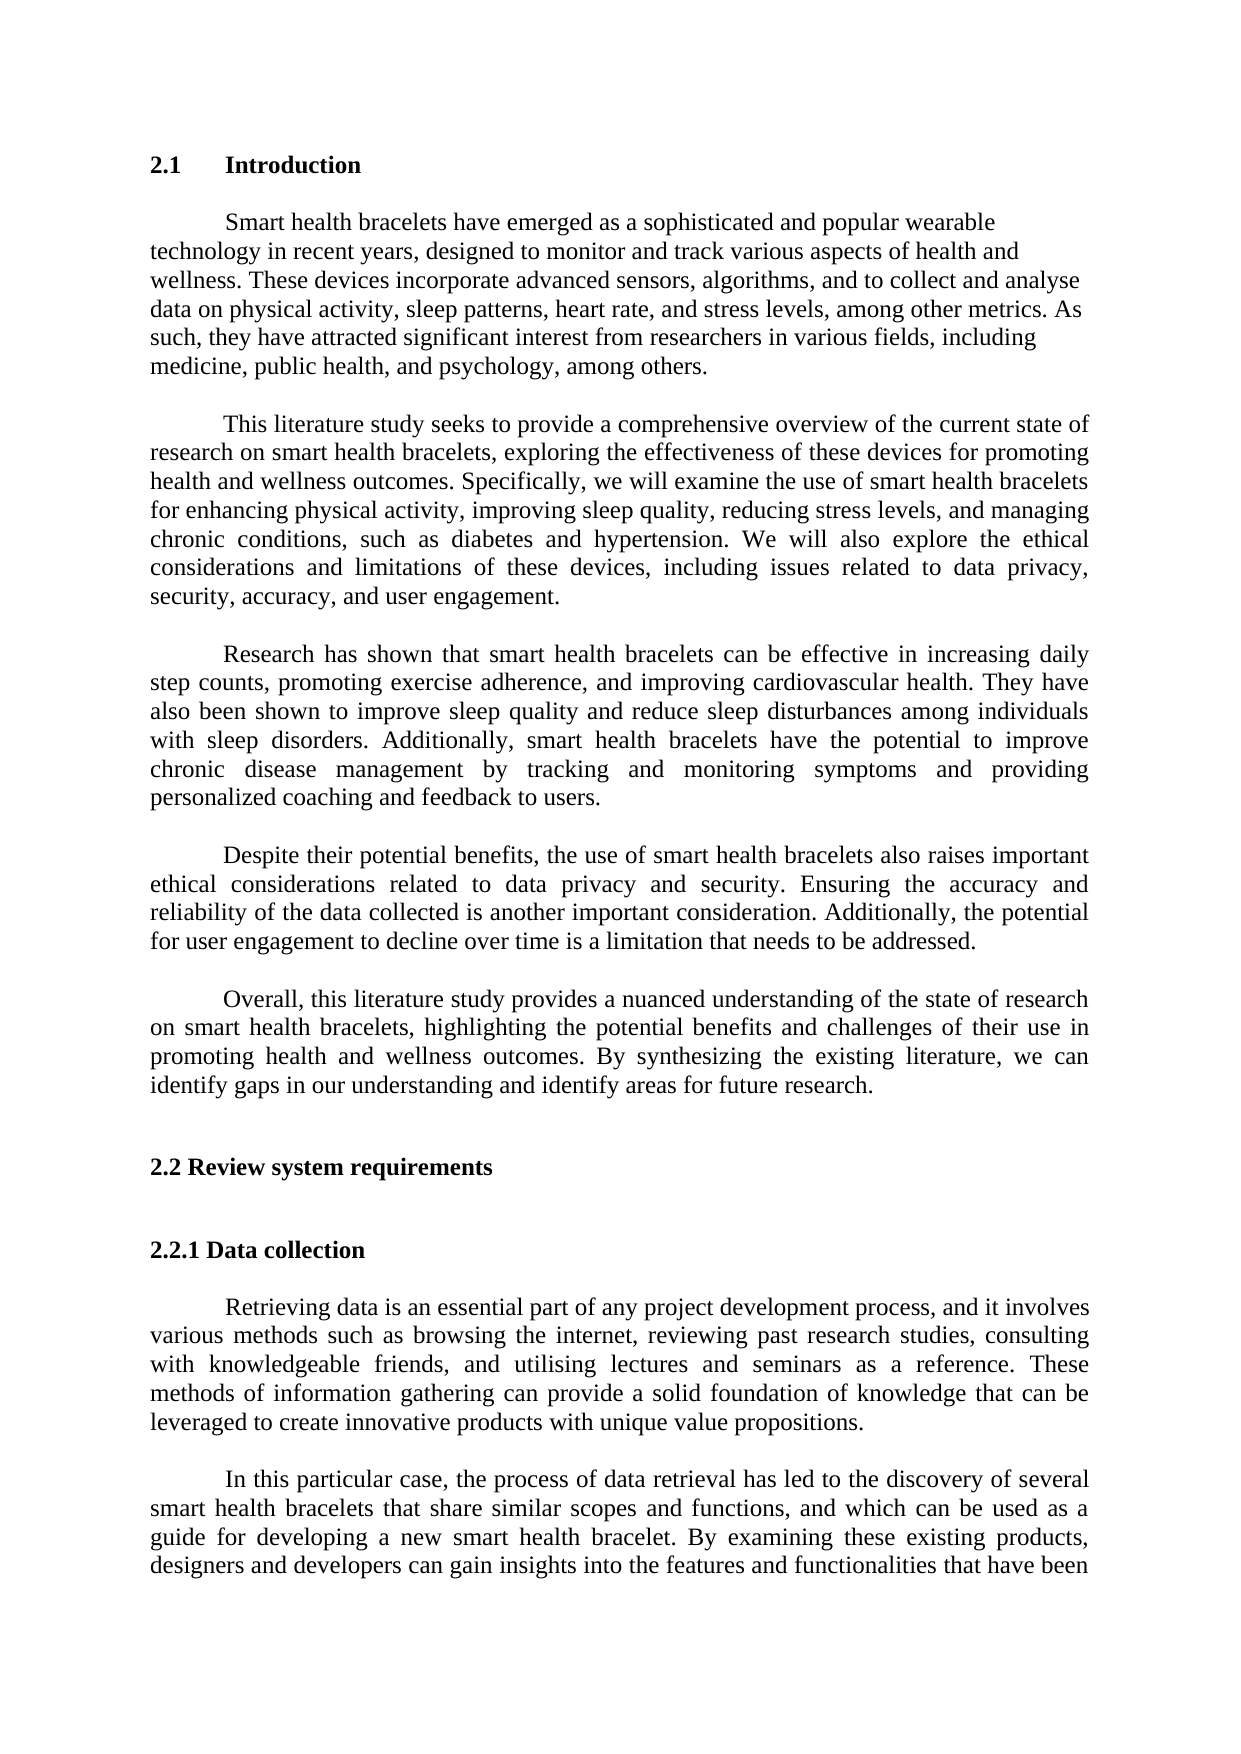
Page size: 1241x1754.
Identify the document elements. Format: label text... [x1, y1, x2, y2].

text Research has shown that smart health bracelets can be effective in increasing daily step counts, promoting exercise adherence, and improving cardiovascular health. They have also been shown to improve sleep quality and reduce sleep disturbances among individuals with sleep disorders. Additionally, smart health bracelets have the potential to improve chronic disease management by tracking and monitoring symptoms and providing personalized coaching and feedback to users. [150, 639, 1090, 811]
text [150, 1464, 1090, 1579]
text 2.2 Review system requirements [150, 1152, 1090, 1181]
text This literature study seeks to provide a comprehensive overview of the current state of research on smart health bracelets, exploring the effectiveness of these devices for promoting health and wellness outcomes. Specifically, we will examine the use of smart health bracelets for enhancing physical activity, improving sleep quality, reducing stress levels, and managing chronic conditions, such as diabetes and hypertension. We will also explore the ethical considerations and limitations of these devices, including issues related to data privacy, security, accuracy, and user engagement. [150, 409, 1090, 610]
text Retrieving data is an essential part of any project development process, and it involves various methods such as browsing the internet, reviewing past research studies, consulting with knowledgeable friends, and utilising lectures and seminars as a reference. These methods of information gathering can provide a solid foundation of knowledge that can be leveraged to create innovative products with unique value propositions. [150, 1292, 1090, 1436]
text Smart health bracelets have emerged as a sophisticated and popular wearable technology in recent years, designed to monitor and track various aspects of health and wellness. These devices incorporate advanced sensors, algorithms, and to collect and analyse data on physical activity, sleep patterns, heart rate, and stress levels, among other metrics. As such, they have attracted significant interest from researchers in various fields, including medicine, public health, and psychology, among others. [150, 207, 1090, 380]
text Overall, this literature study provides a nuanced understanding of the state of research on smart health bracelets, highlighting the potential benefits and challenges of their use in promoting health and wellness outcomes. By synthesizing the existing literature, we can identify gaps in our understanding and identify areas for future research. [150, 984, 1090, 1099]
text 2.1 Introduction [150, 150, 1090, 179]
text Despite their potential benefits, the use of smart health bracelets also raises important ethical considerations related to data privacy and security. Ensuring the accuracy and reliability of the data collected is another important consideration. Additionally, the potential for user engagement to decline over time is a limitation that needs to be addressed. [150, 840, 1090, 955]
text 2.2.1 Data collection [150, 1235, 1090, 1264]
